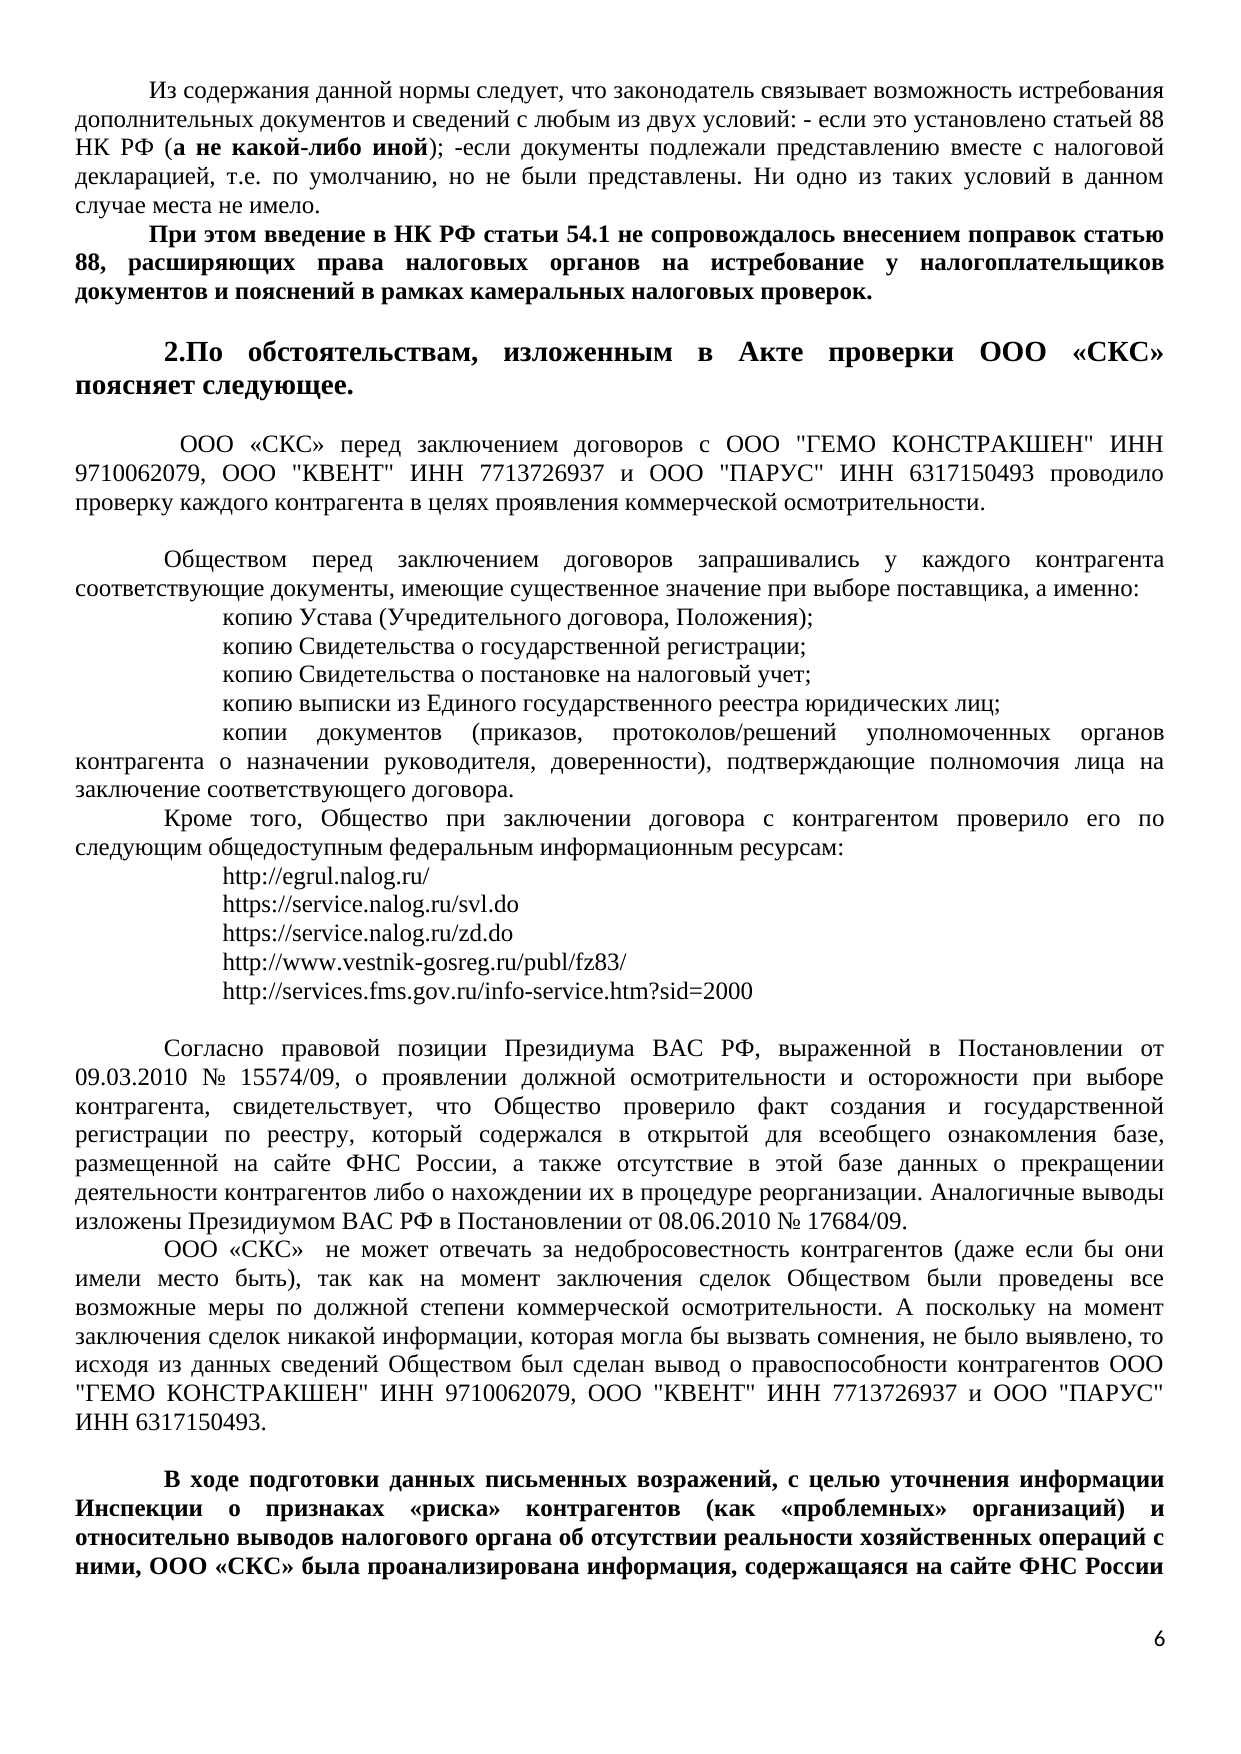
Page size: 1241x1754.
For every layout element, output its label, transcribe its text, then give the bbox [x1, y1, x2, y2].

text  копии документов (приказов, протоколов/решений уполномоченных органов контрагента о назначении руководителя, доверенности), подтверждающие полномочия лица на заключение соответствующего договора. [75, 717, 1165, 803]
text Обществом перед заключением договоров запрашивались у каждого контрагента соответствующие документы, имеющие существенное значение при выборе поставщика, а именно: [75, 544, 1165, 602]
text Согласно правовой позиции Президиума ВАС РФ, выраженной в Постановлении от 09.03.2010 № 15574/09, о проявлении должной осмотрительности и осторожности при выборе контрагента, свидетельствует, что Общество проверило факт создания и государственной регистрации по реестру, который содержался в открытой для всеобщего ознакомления базе, размещенной на сайте ФНС России, а также отсутствие в этой базе данных о прекращении деятельности контрагентов либо о нахождении их в процедуре реорганизации. Аналогичные выводы изложены Президиумом ВАС РФ в Постановлении от 08.06.2010 № 17684/09. [75, 1033, 1165, 1234]
text ООО «СКС» перед заключением договоров с ООО "ГЕМО КОНСТРАКШЕН" ИНН 9710062079, ООО "КВЕНТ" ИНН 7713726937 и ООО "ПАРУС" ИНН 6317150493 проводило проверку каждого контрагента в целях проявления коммерческой осмотрительности. [75, 429, 1165, 516]
text  https://service.nalog.ru/svl.do [75, 889, 1165, 918]
text  копию Свидетельства о постановке на налоговый учет; [75, 659, 1165, 688]
text ООО «СКС» не может отвечать за недобросовестность контрагентов (даже если бы они имели место быть), так как на момент заключения сделок Обществом были проведены все возможные меры по должной степени коммерческой осмотрительности. А поскольку на момент заключения сделок никакой информации, которая могла бы вызвать сомнения, не было выявлено, то исходя из данных сведений Обществом был сделан вывод о правоспособности контрагентов ООО "ГЕМО КОНСТРАКШЕН" ИНН 9710062079, ООО "КВЕНТ" ИНН 7713726937 и ООО "ПАРУС" ИНН 6317150493. [75, 1234, 1165, 1436]
text Из содержания данной нормы следует, что законодатель связывает возможность истребования дополнительных документов и сведений с любым из двух условий: - если это установлено статьей 88 НК РФ (а не какой-либо иной); -если документы подлежали представлению вместе с налоговой декларацией, т.е. по умолчанию, но не были представлены. Ни одно из таких условий в данном случае места не имело. [75, 75, 1165, 219]
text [75, 1464, 1165, 1579]
text  http://www.vestnik-gosreg.ru/publ/fz83/ [75, 947, 1165, 976]
text  http://egrul.nalog.ru/ [75, 861, 1165, 889]
text  http://services.fms.gov.ru/info-service.htm?sid=2000 [75, 976, 1165, 1004]
text 2.По обстоятельствам, изложенным в Акте проверки ООО «СКС» поясняет следующее. [75, 334, 1165, 401]
text При этом введение в НК РФ статьи 54.1 не сопровождалось внесением поправок статью 88, расширяющих права налоговых органов на истребование у налогоплательщиков документов и пояснений в рамках камеральных налоговых проверок. [75, 219, 1165, 305]
text  копию выписки из Единого государственного реестра юридических лиц; [75, 688, 1165, 717]
text  https://service.nalog.ru/zd.do [75, 918, 1165, 947]
text Кроме того, Общество при заключении договора с контрагентом проверило его по следующим общедоступным федеральным информационным ресурсам: [75, 803, 1165, 861]
text  копию Устава (Учредительного договора, Положения); [75, 602, 1165, 631]
text  копию Свидетельства о государственной регистрации; [75, 631, 1165, 659]
